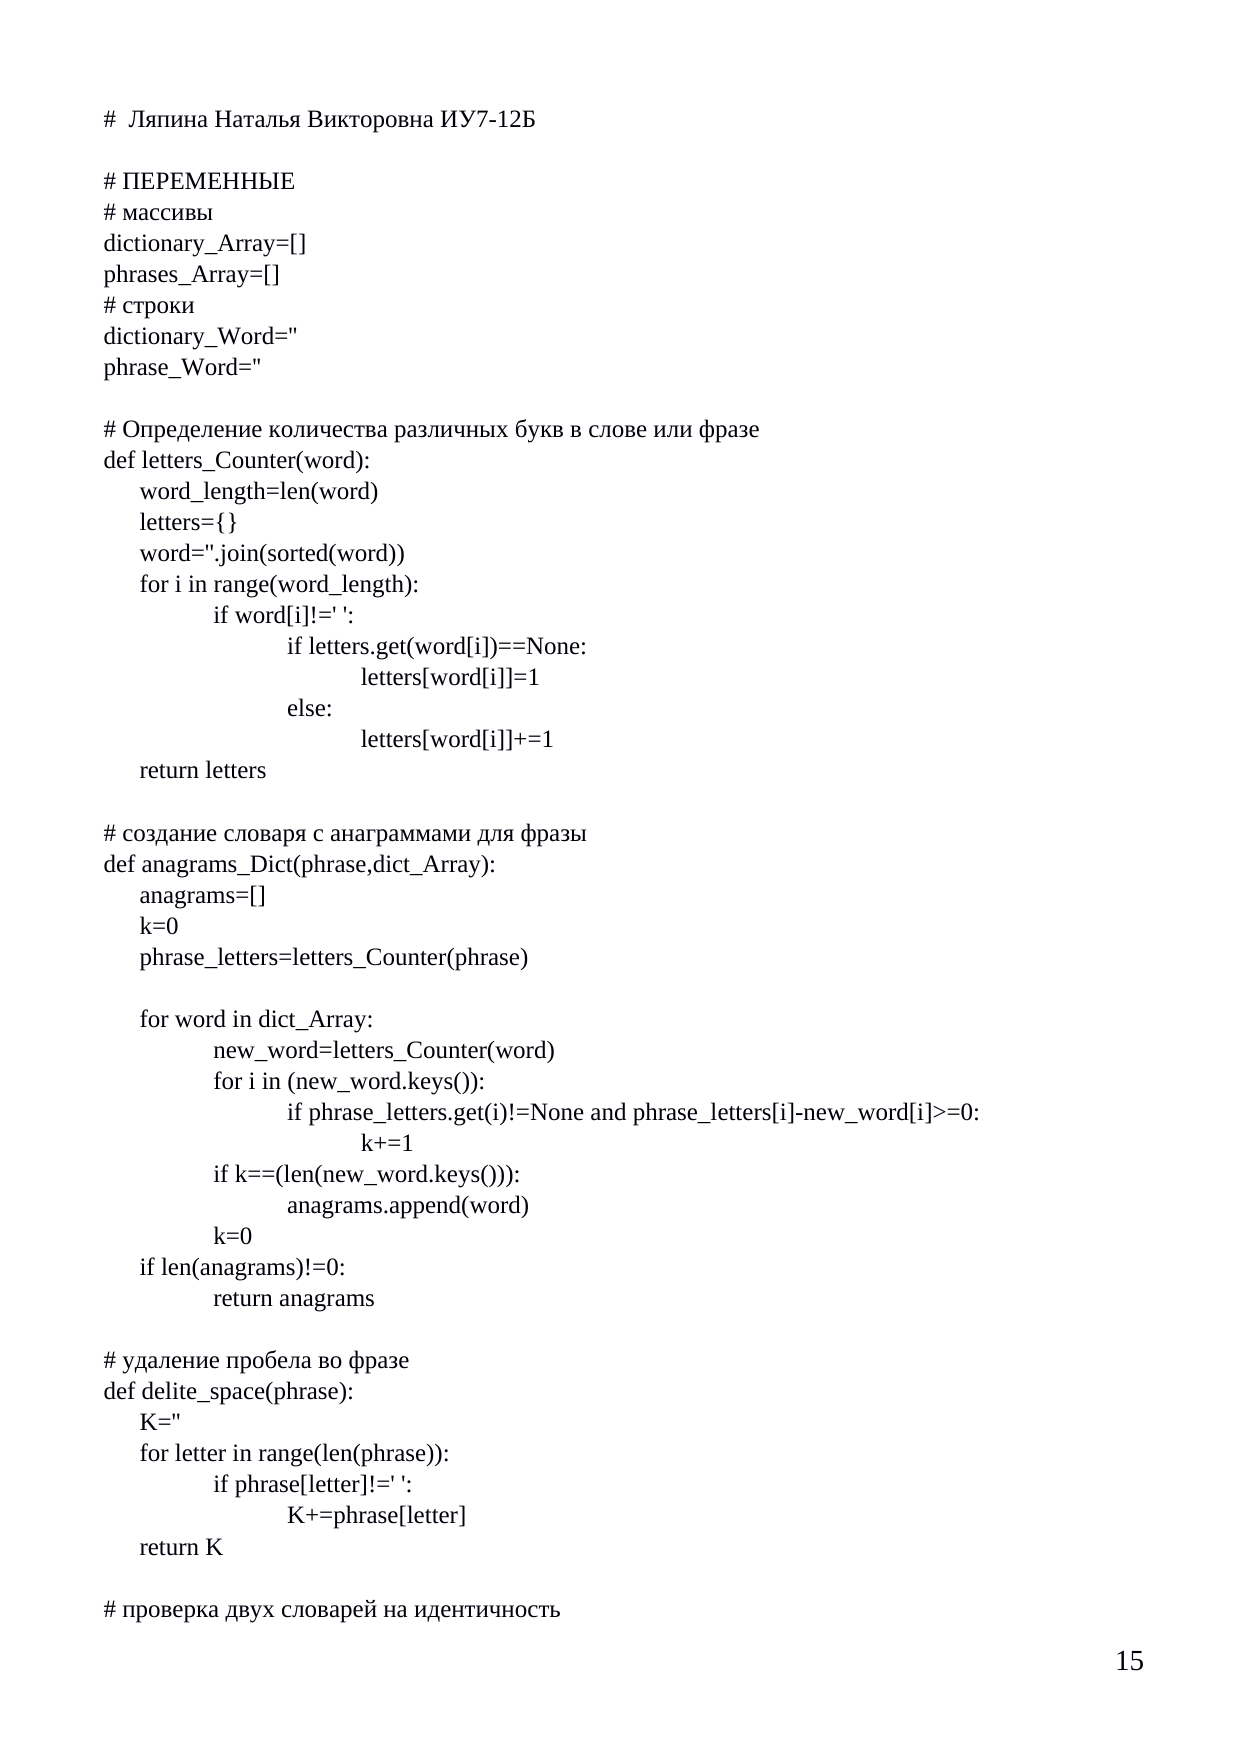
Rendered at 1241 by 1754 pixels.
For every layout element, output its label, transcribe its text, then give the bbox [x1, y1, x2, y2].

text # массивы [103, 197, 1151, 226]
text if phrase_letters.get(i)!=None and phrase_letters[i]-new_word[i]>=0: [103, 1097, 1151, 1126]
text return K [103, 1532, 1151, 1560]
text letters[word[i]]+=1 [103, 724, 1151, 753]
text def delite_space(phrase): [103, 1376, 1151, 1405]
text dictionary_Array=[] [103, 228, 1151, 257]
text # Определение количества различных букв в слове или фразе [103, 414, 1151, 443]
text # строки [103, 290, 1151, 319]
text phrase_letters=letters_Counter(phrase) [103, 942, 1151, 971]
text # проверка двух словарей на идентичность [103, 1594, 1151, 1622]
text new_word=letters_Counter(word) [103, 1035, 1151, 1064]
text phrase_Word='' [103, 352, 1151, 381]
text letters={} [103, 507, 1151, 536]
text K+=phrase[letter] [103, 1501, 1151, 1529]
text if phrase[letter]!=' ': [103, 1469, 1151, 1498]
text if letters.get(word[i])==None: [103, 631, 1151, 660]
text # ПЕРЕМЕННЫЕ [103, 166, 1151, 194]
text if word[i]!=' ': [103, 600, 1151, 629]
text k=0 [103, 911, 1151, 939]
text for letter in range(len(phrase)): [103, 1438, 1151, 1467]
text # Ляпина Наталья Викторовна ИУ7-12Б [103, 104, 1151, 132]
text def anagrams_Dict(phrase,dict_Array): [103, 849, 1151, 877]
text word=''.join(sorted(word)) [103, 538, 1151, 567]
text def letters_Counter(word): [103, 445, 1151, 474]
text else: [103, 693, 1151, 722]
text return anagrams [103, 1283, 1151, 1312]
text letters[word[i]]=1 [103, 662, 1151, 691]
text if len(anagrams)!=0: [103, 1252, 1151, 1281]
text for i in (new_word.keys()): [103, 1066, 1151, 1095]
text for word in dict_Array: [103, 1004, 1151, 1033]
text k=0 [103, 1221, 1151, 1250]
text anagrams.append(word) [103, 1190, 1151, 1219]
text # создание словаря с анаграммами для фразы [103, 818, 1151, 846]
text return letters [103, 756, 1151, 784]
text phrases_Array=[] [103, 259, 1151, 288]
text # удаление пробела во фразе [103, 1345, 1151, 1374]
text dictionary_Word='' [103, 321, 1151, 350]
text K='' [103, 1407, 1151, 1436]
text if k==(len(new_word.keys())): [103, 1159, 1151, 1188]
text k+=1 [103, 1128, 1151, 1157]
text anagrams=[] [103, 880, 1151, 908]
text for i in range(word_length): [103, 569, 1151, 598]
text word_length=len(word) [103, 476, 1151, 505]
